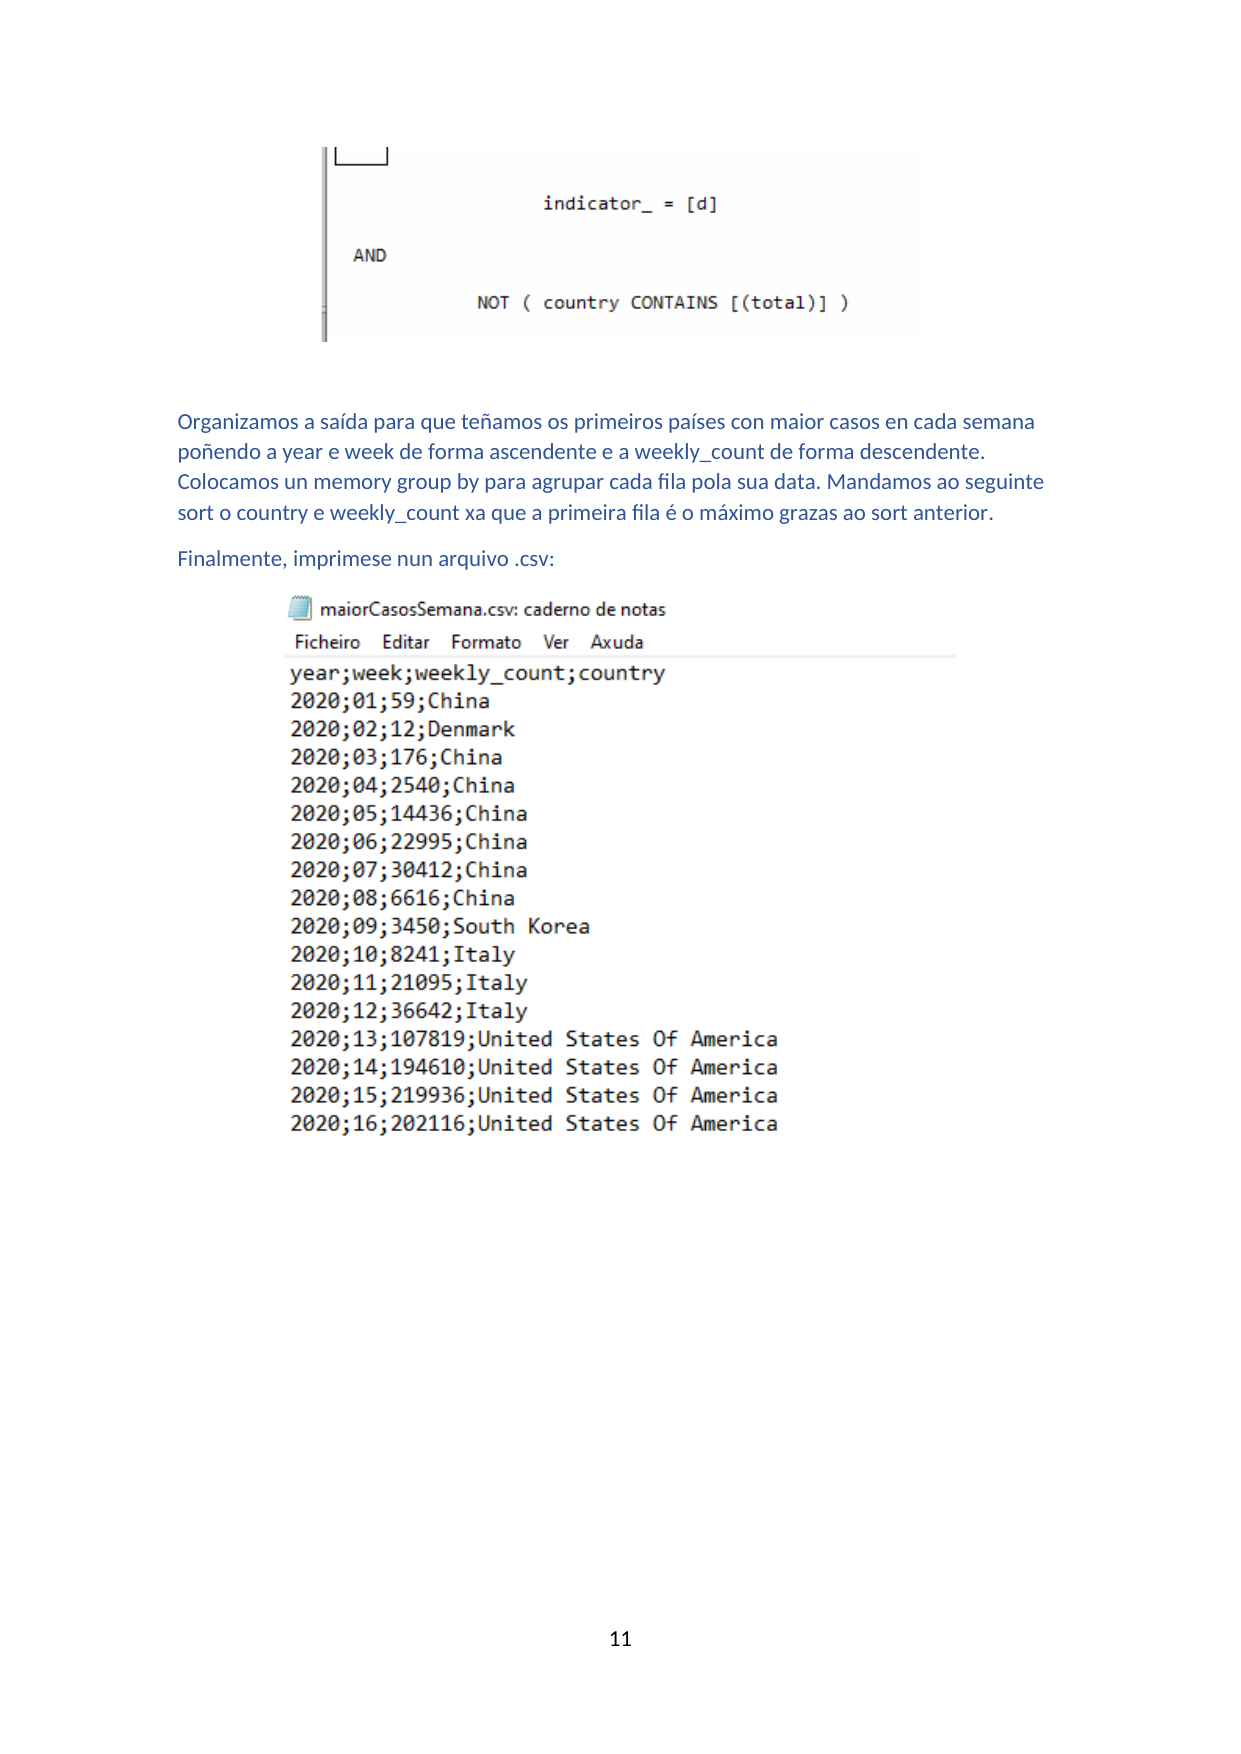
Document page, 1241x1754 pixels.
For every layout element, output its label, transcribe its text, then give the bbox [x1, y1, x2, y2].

picture [321, 147, 919, 342]
picture [284, 591, 957, 1142]
text Finalmente, imprimese nun arquivo .csv: [177, 544, 1063, 573]
text Organizamos a saída para que teñamos os primeiros países con maior casos en cada semana poñendo a year e week de forma ascendente e a weekly_count de forma descendente. Colocamos un memory group by para agrupar cada fila pola sua data. Mandamos ao seguinte sort o country e weekly_count xa que a primeira fila é o máximo grazas ao sort anterior. [177, 407, 1063, 526]
